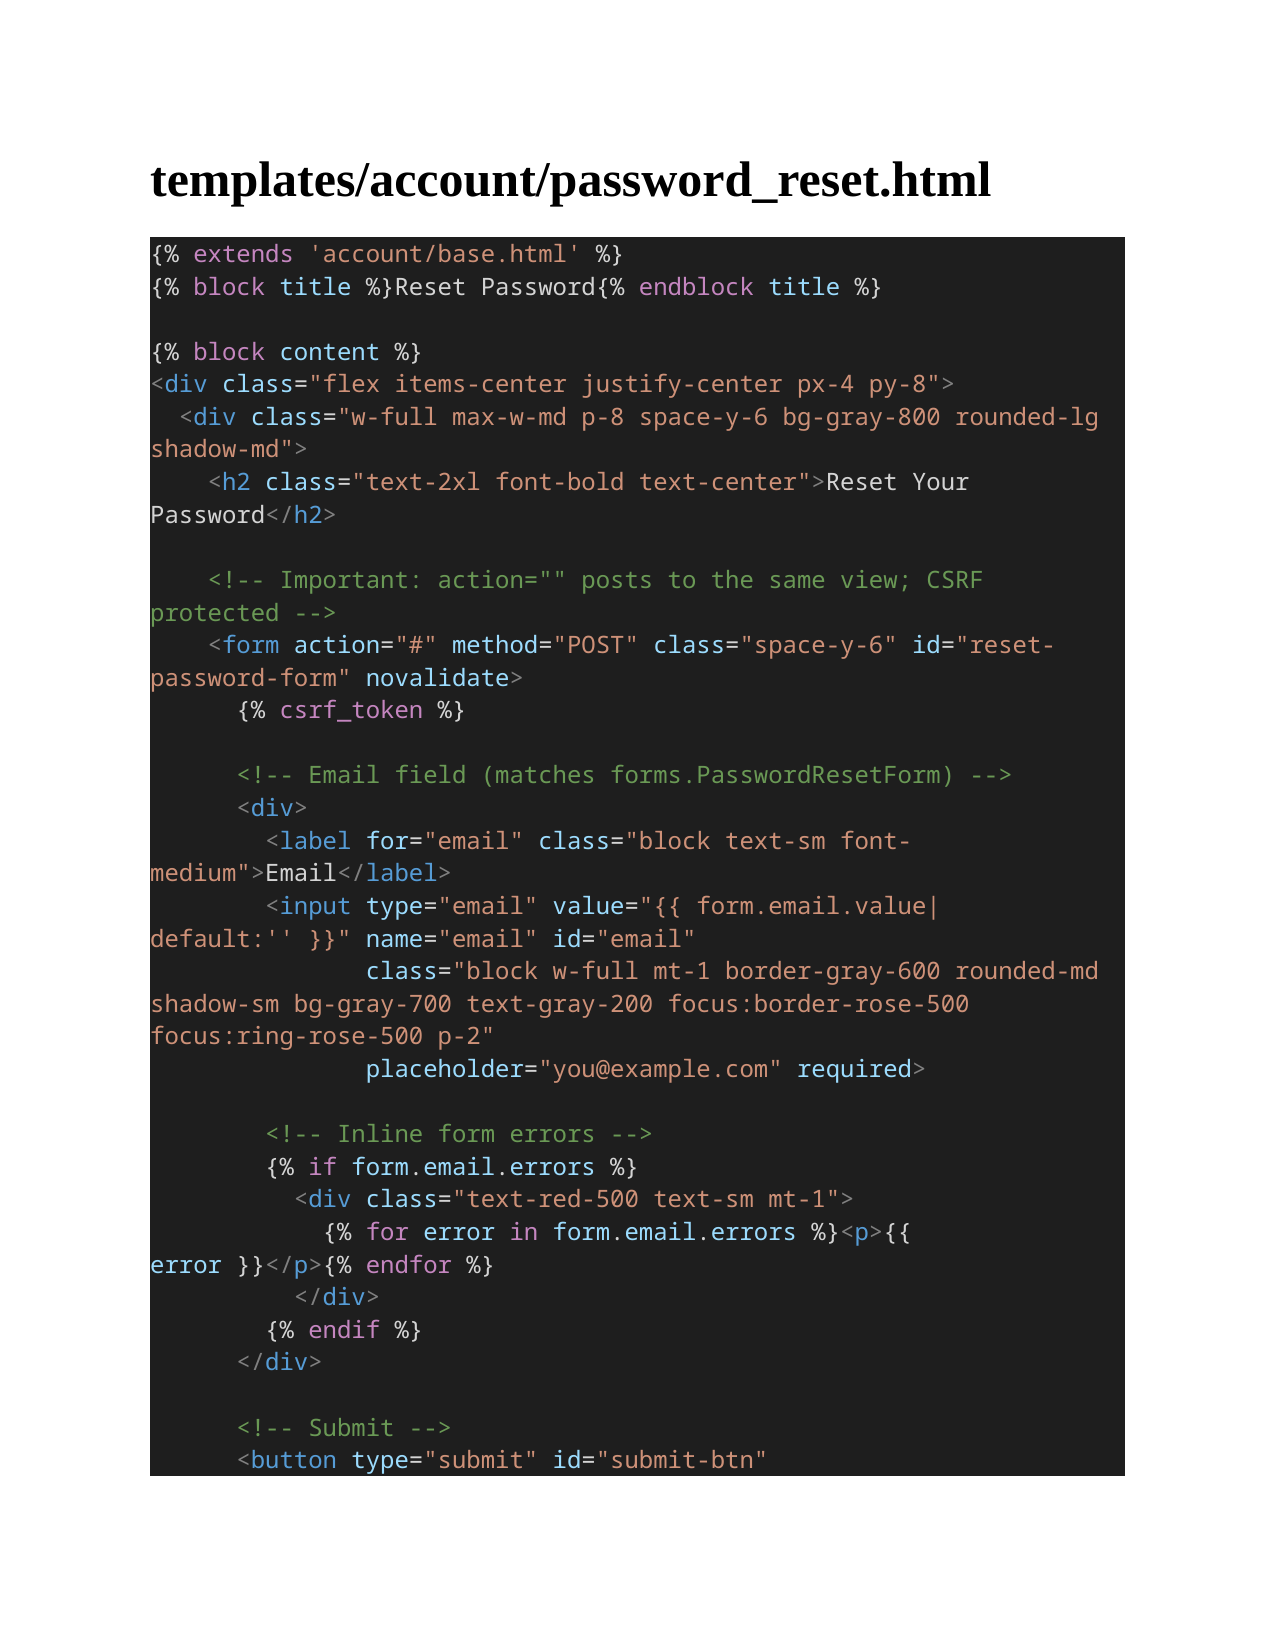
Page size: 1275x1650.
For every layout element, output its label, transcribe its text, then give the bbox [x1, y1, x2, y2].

text {% extends 'account/base.html' %} [150, 237, 1125, 269]
text {% block title %}Reset Password{% endblock title %} [150, 269, 1125, 302]
text <div class="flex items-center justify-center px-4 py-8"> [150, 367, 1125, 400]
text {% if form.email.errors %} [150, 1149, 1125, 1182]
text </div> [150, 1345, 1125, 1378]
text {% csrf_token %} [150, 693, 1125, 726]
text <!-- Inline form errors --> [150, 1117, 1125, 1149]
text <div> [150, 791, 1125, 823]
text <label for="email" class="block text-sm font-medium">Email</label> [150, 823, 1125, 889]
text <!-- Submit --> [150, 1410, 1125, 1443]
text <h2 class="text-2xl font-bold text-center">Reset Your Password</h2> [150, 465, 1125, 530]
text <input type="email" value="{{ form.email.value|default:'' }}" name="email" id="email" [150, 889, 1125, 954]
text <!-- Important: action="" posts to the same view; CSRF protected --> [150, 563, 1125, 628]
text <div class="text-red-500 text-sm mt-1"> [150, 1182, 1125, 1215]
text class="block w-full mt-1 border-gray-600 rounded-md shadow-sm bg-gray-700 text-gray-200 focus:border-rose-500 focus:ring-rose-500 p-2" [150, 954, 1125, 1052]
text <!-- Email field (matches forms.PasswordResetForm) --> [150, 758, 1125, 791]
text {% endif %} [150, 1313, 1125, 1345]
text <div class="w-full max-w-md p-8 space-y-6 bg-gray-800 rounded-lg shadow-md"> [150, 400, 1125, 465]
subtitle templates/account/password_reset.html [150, 150, 1125, 207]
text <button type="submit" id="submit-btn" [150, 1443, 1125, 1476]
text placeholder="you@example.com" required> [150, 1052, 1125, 1084]
text </div> [150, 1280, 1125, 1313]
text {% for error in form.email.errors %}<p>{{ error }}</p>{% endfor %} [150, 1215, 1125, 1280]
text <form action="#" method="POST" class="space-y-6" id="reset-password-form" novalidate> [150, 628, 1125, 693]
text {% block content %} [150, 334, 1125, 367]
